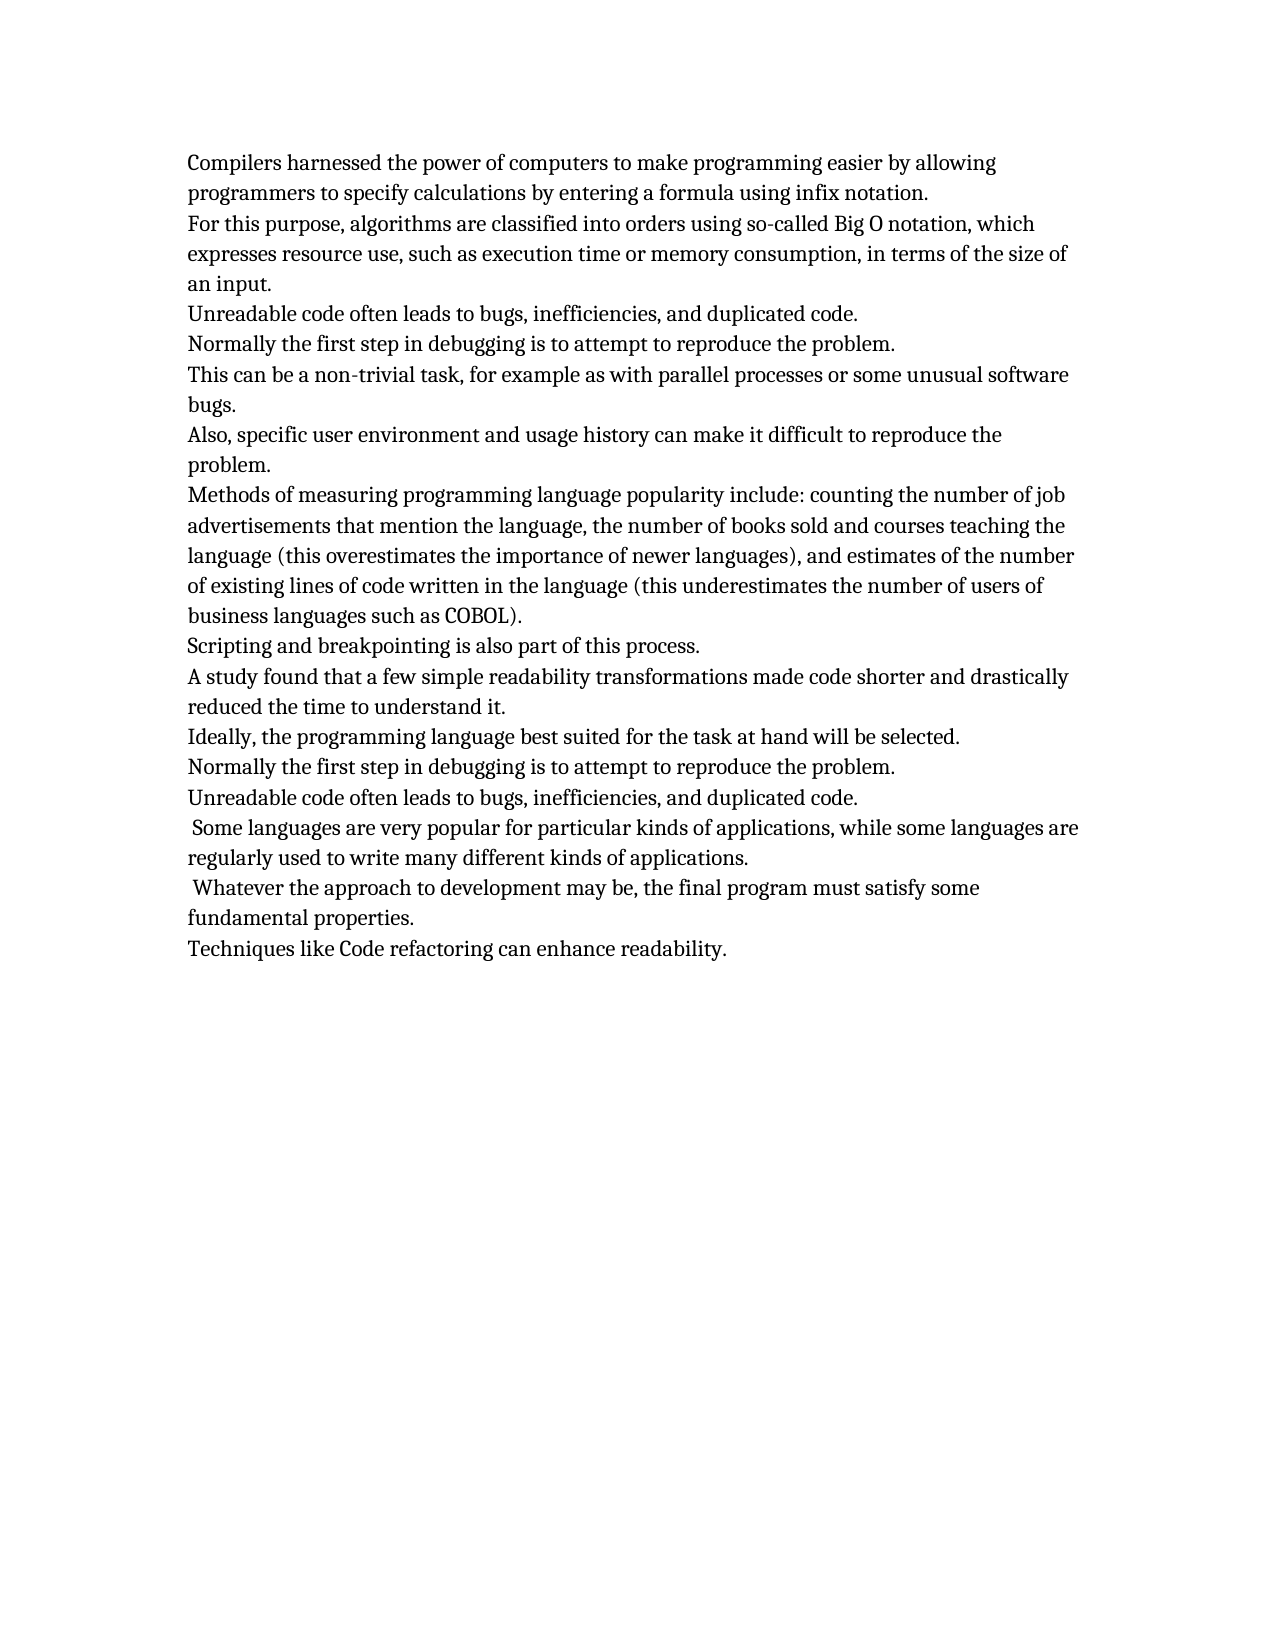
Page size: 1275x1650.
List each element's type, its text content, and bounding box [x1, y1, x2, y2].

text Compilers harnessed the power of computers to make programming easier by allowing programmers to specify calculations by entering a formula using infix notation. For this purpose, algorithms are classified into orders using so-called Big O notation, which expresses resource use, such as execution time or memory consumption, in terms of the size of an input. Unreadable code often leads to bugs, inefficiencies, and duplicated code. Normally the first step in debugging is to attempt to reproduce the problem. This can be a non-trivial task, for example as with parallel processes or some unusual software bugs. Also, specific user environment and usage history can make it difficult to reproduce the problem. Methods of measuring programming language popularity include: counting the number of job advertisements that mention the language, the number of books sold and courses teaching the language (this overestimates the importance of newer languages), and estimates of the number of existing lines of code written in the language (this underestimates the number of users of business languages such as COBOL). Scripting and breakpointing is also part of this process. A study found that a few simple readability transformations made code shorter and drastically reduced the time to understand it. Ideally, the programming language best suited for the task at hand will be selected. Normally the first step in debugging is to attempt to reproduce the problem. Unreadable code often leads to bugs, inefficiencies, and duplicated code. Some languages are very popular for particular kinds of applications, while some languages are regularly used to write many different kinds of applications. Whatever the approach to development may be, the final program must satisfy some fundamental properties. Techniques like Code refactoring can enhance readability. [187, 150, 1087, 962]
